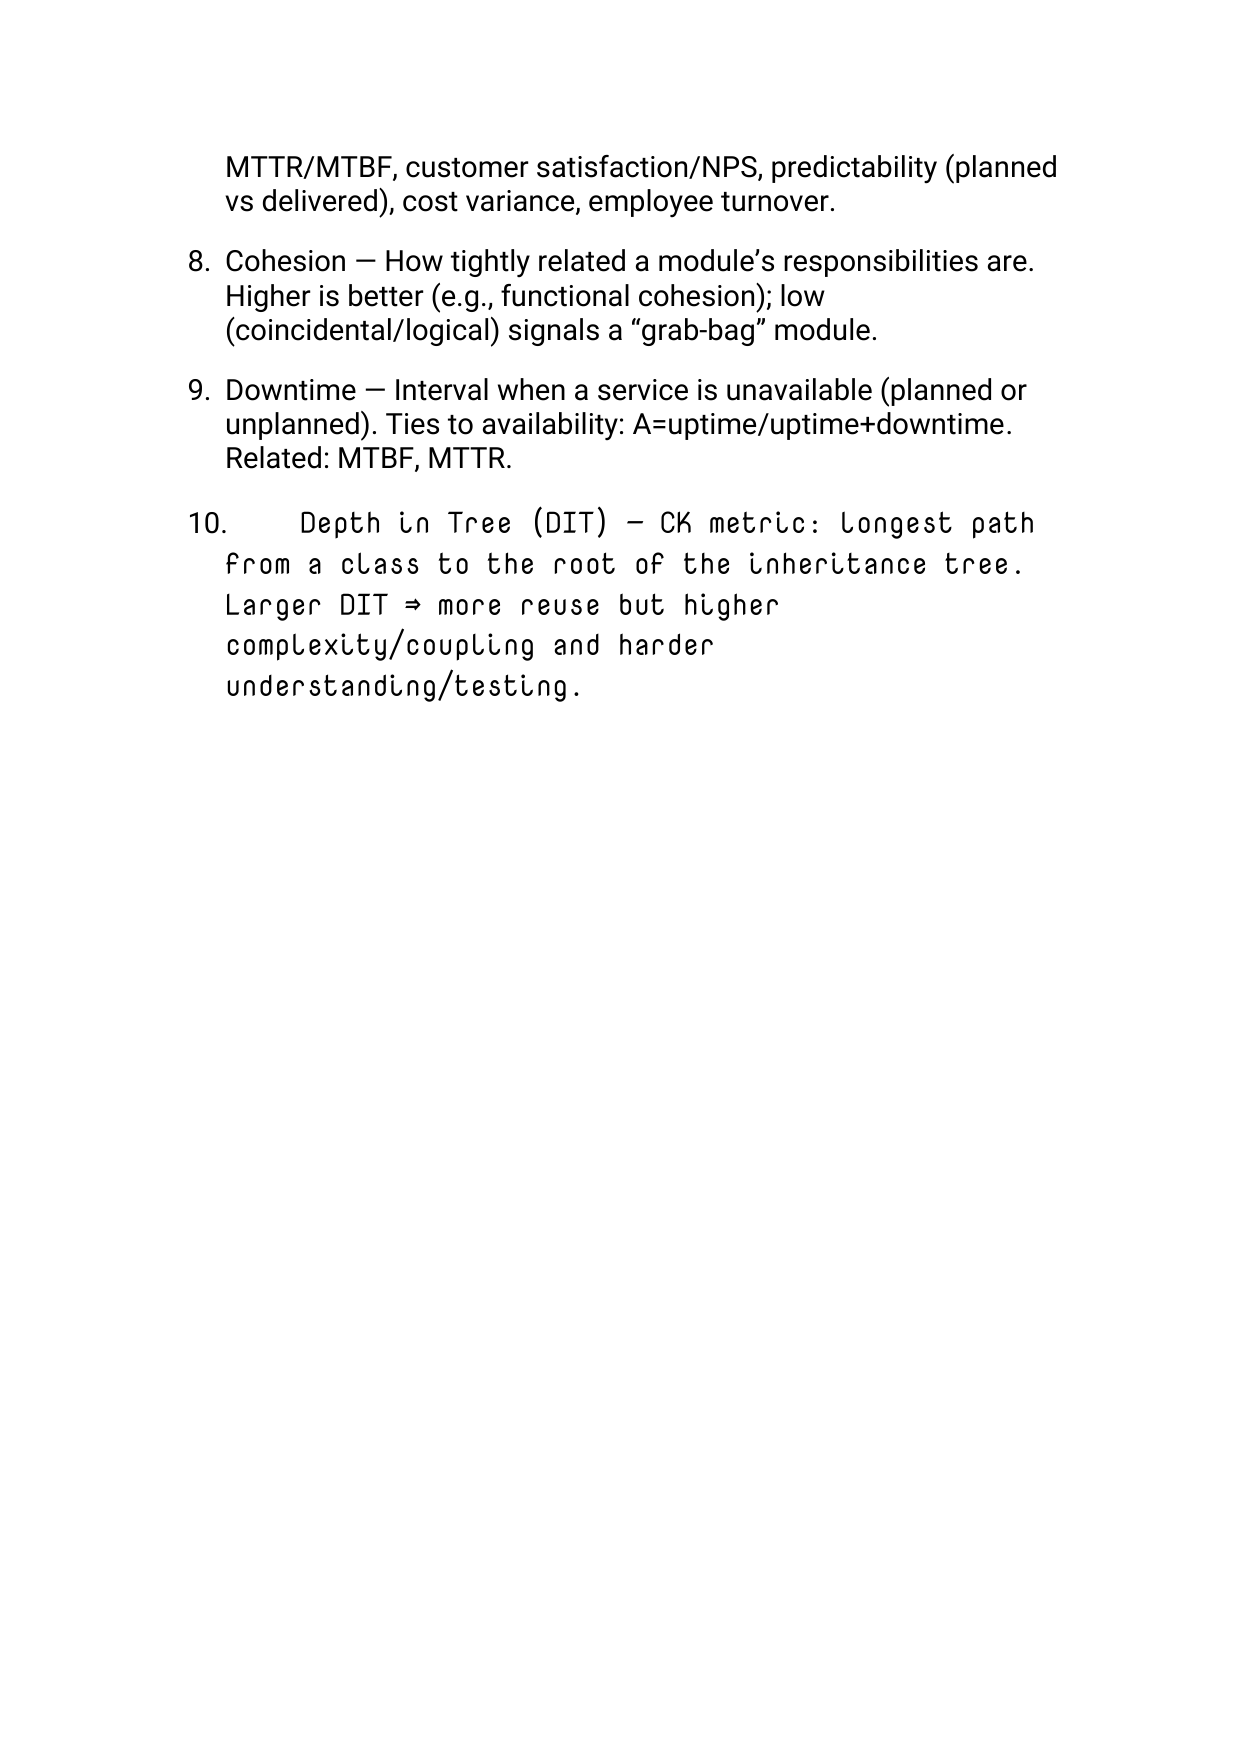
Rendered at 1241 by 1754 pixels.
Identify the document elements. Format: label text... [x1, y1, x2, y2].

list Depth in Tree (DIT) — CK metric: longest path from a class to the root of the inheritance tree. Larger DIT ⇒ more reuse but higher complexity/coupling and harder understanding/testing. [187, 502, 1090, 706]
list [187, 150, 1090, 245]
list Downtime — Interval when a service is unavailable (planned or unplanned). Ties to availability: A=uptime/uptime+downtime​. Related: MTBF, MTTR. [187, 373, 1090, 502]
list Cohesion — How tightly related a module’s responsibilities are. Higher is better (e.g., functional cohesion); low (coincidental/logical) signals a “grab-bag” module. [187, 245, 1090, 373]
